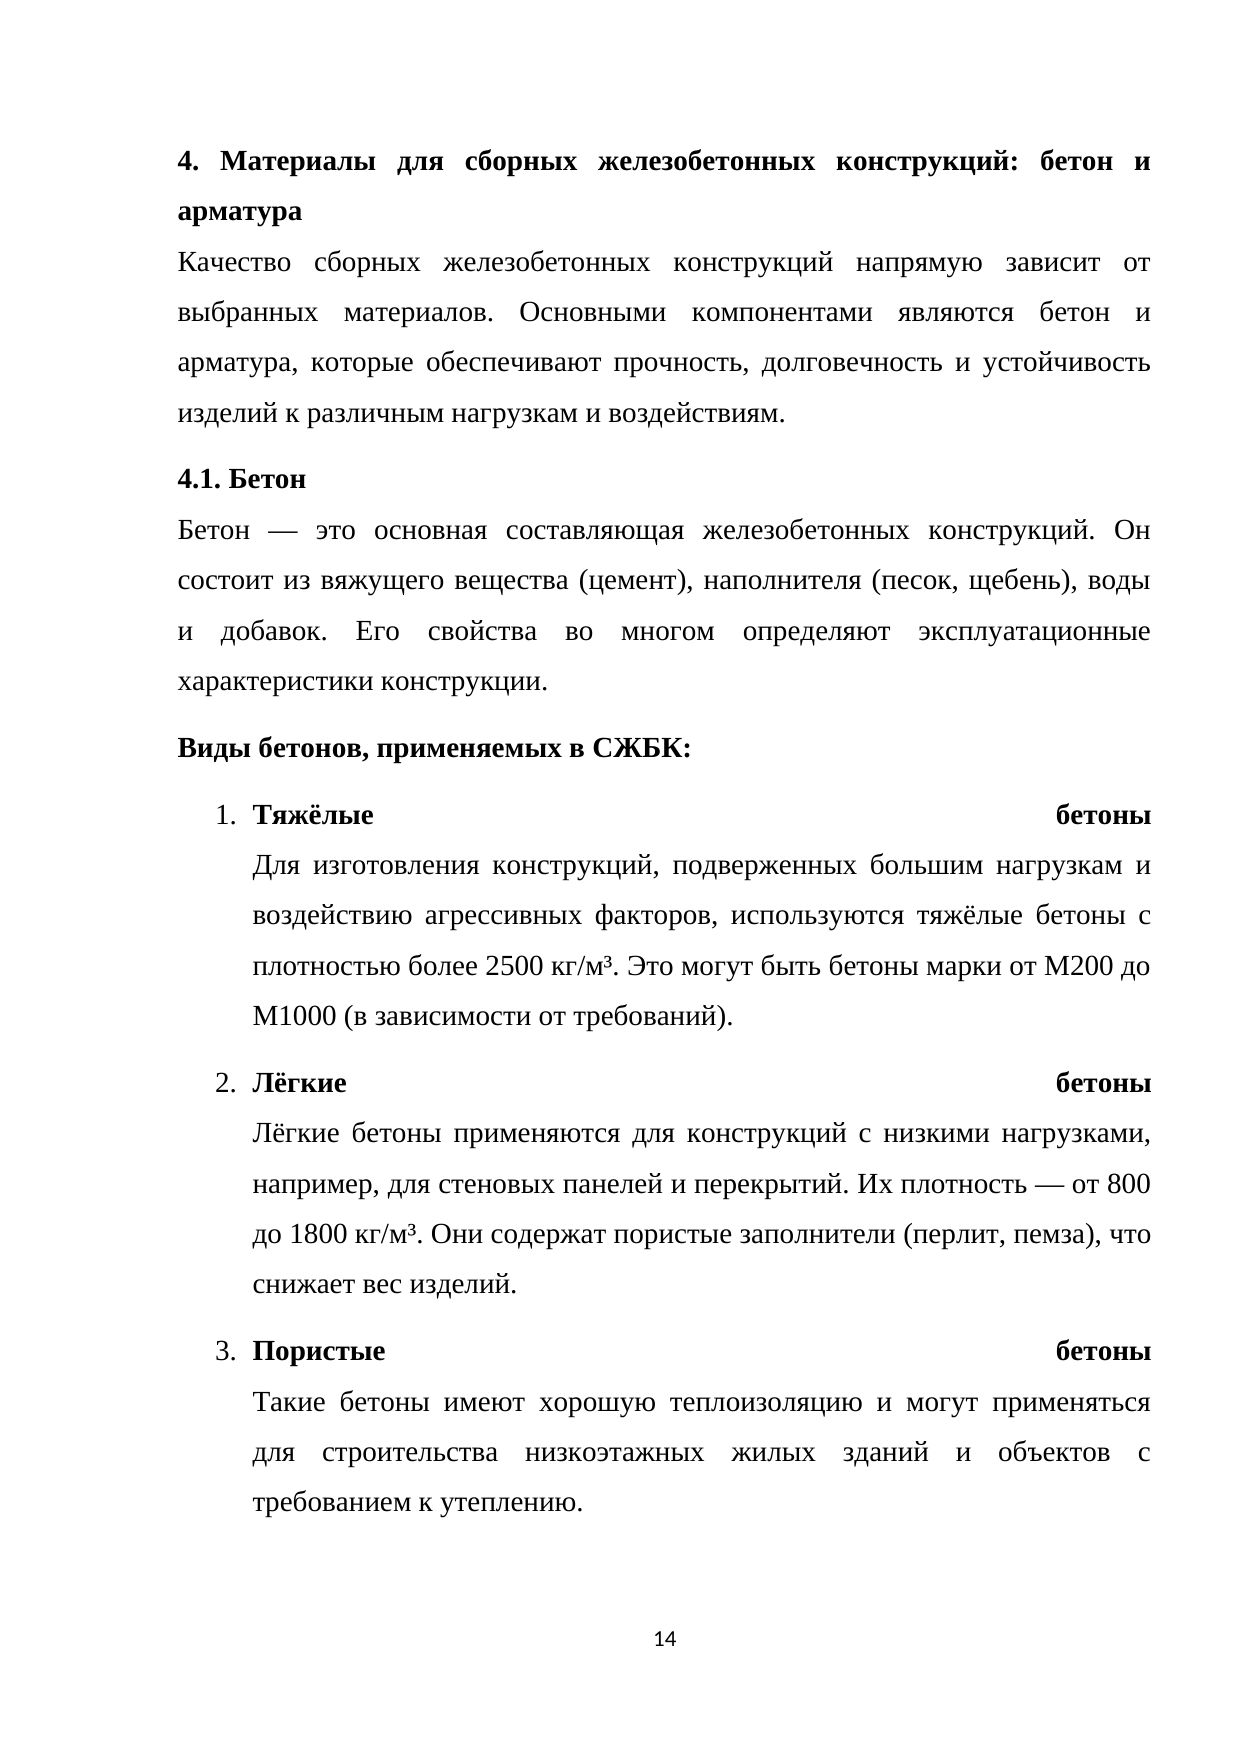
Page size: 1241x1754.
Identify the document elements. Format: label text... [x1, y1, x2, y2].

list Лёгкие бетоны Лёгкие бетоны применяются для конструкций с низкими нагрузками, например, для стеновых панелей и перекрытий. Их плотность — от 800 до 1800 кг/м³. Они содержат пористые заполнители (перлит, пемза), что снижает вес изделий. [215, 1065, 1152, 1300]
subtitle 4.1. Бетон [177, 462, 1152, 495]
subtitle 4. Материалы для сборных железобетонных конструкций: бетон и арматура [177, 143, 1152, 227]
text Качество сборных железобетонных конструкций напрямую зависит от выбранных материалов. Основными компонентами являются бетон и арматура, которые обеспечивают прочность, долговечность и устойчивость изделий к различным нагрузкам и воздействиям. [177, 244, 1152, 428]
text Бетон — это основная составляющая железобетонных конструкций. Он состоит из вяжущего вещества (цемент), наполнителя (песок, щебень), воды и добавок. Его свойства во многом определяют эксплуатационные характеристики конструкции. [177, 512, 1152, 696]
list Пористые бетоны Такие бетоны имеют хорошую теплоизоляцию и могут применяться для строительства низкоэтажных жилых зданий и объектов с требованием к утеплению. [215, 1333, 1152, 1518]
list Тяжёлые бетоны Для изготовления конструкций, подверженных большим нагрузкам и воздействию агрессивных факторов, используются тяжёлые бетоны с плотностью более 2500 кг/м³. Это могут быть бетоны марки от М200 до М1000 (в зависимости от требований). [215, 797, 1152, 1032]
text Виды бетонов, применяемых в СЖБК: [177, 730, 1152, 763]
